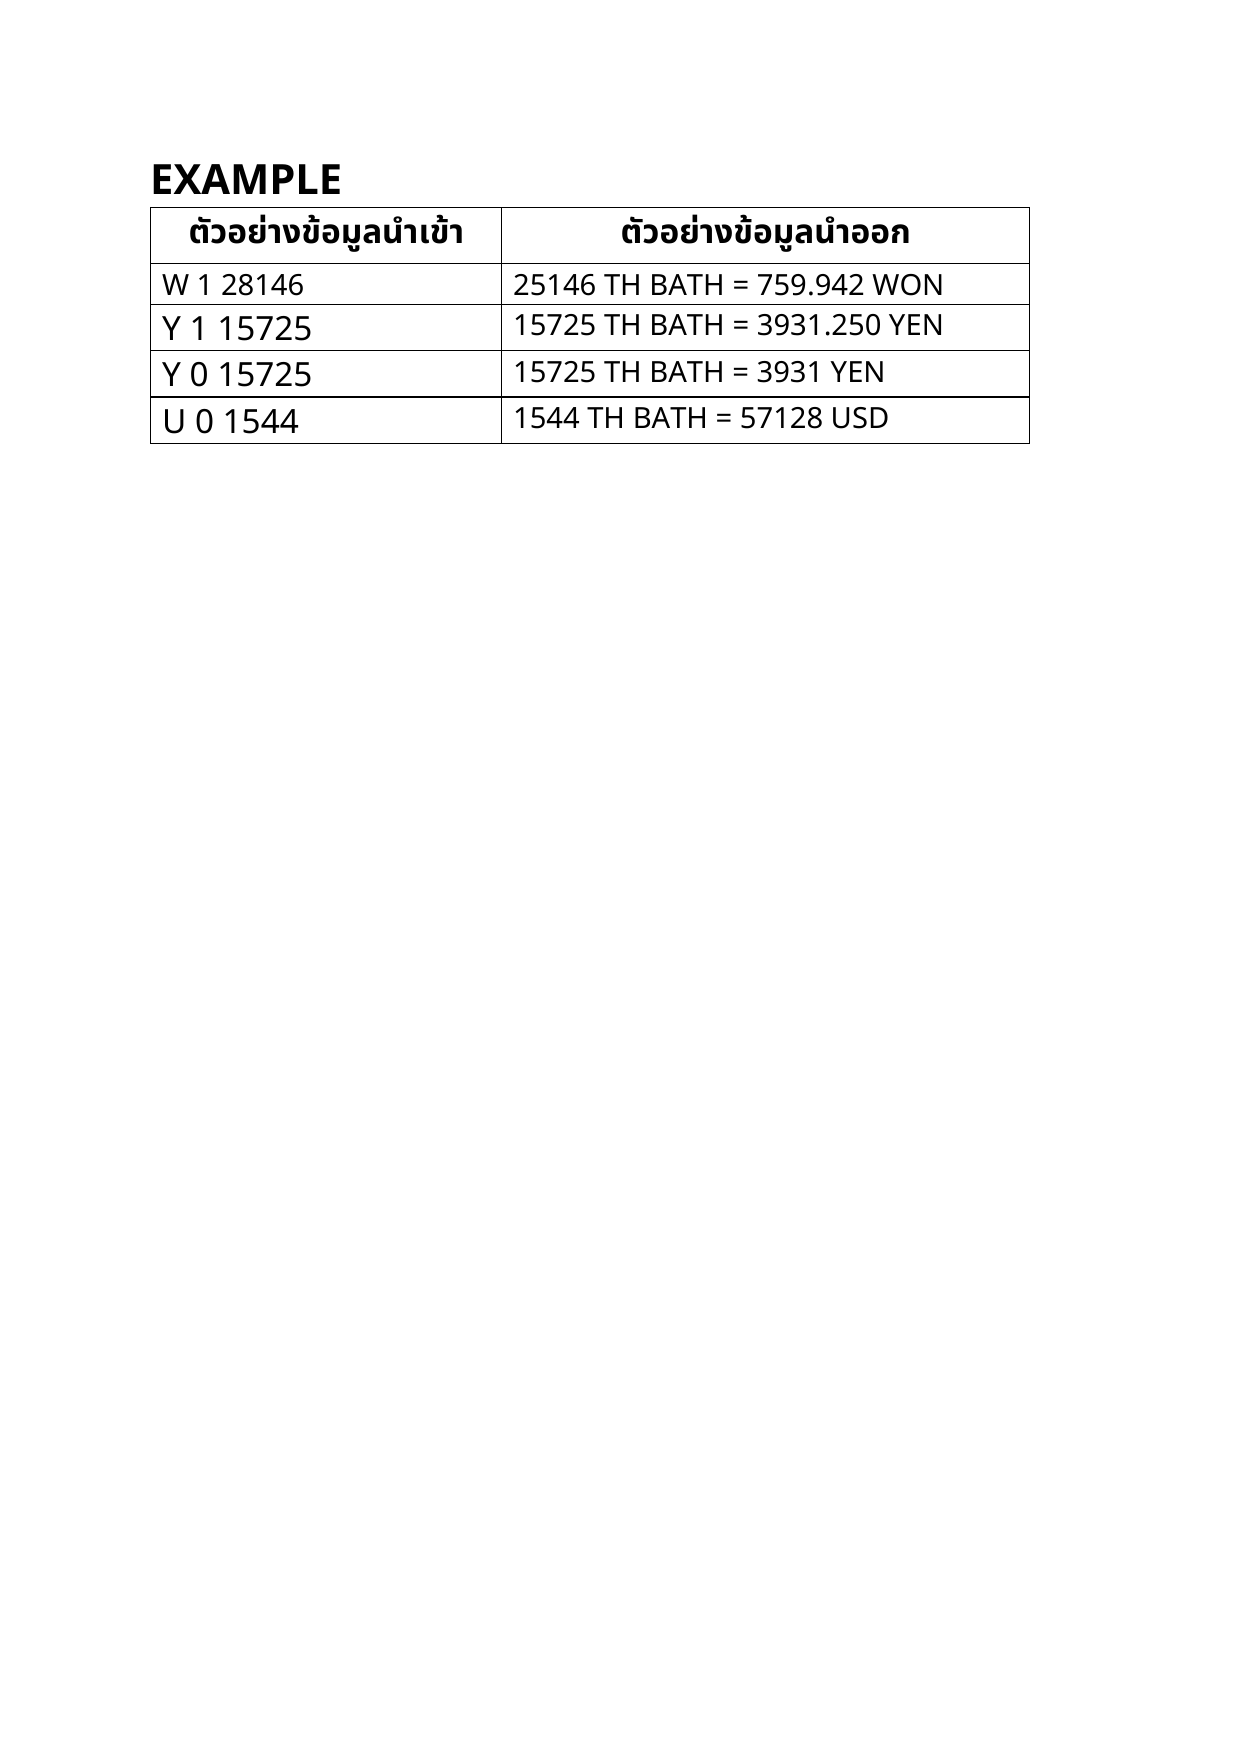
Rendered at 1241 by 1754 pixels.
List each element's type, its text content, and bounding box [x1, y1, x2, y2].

table_cell 25146 TH BATH = 759.942 WON [502, 264, 1029, 303]
table_header ตัวอย่างข้อมูลนำเข้า [151, 208, 501, 263]
table_cell W 1 28146 [151, 264, 501, 303]
table_cell 1544 TH BATH = 57128 USD [502, 398, 1029, 443]
table_cell Y 0 15725 [151, 351, 501, 396]
text EXAMPLE [150, 150, 1090, 207]
table_cell U 0 1544 [151, 398, 501, 443]
table_cell Y 1 15725 [151, 305, 501, 350]
table_header ตัวอย่างข้อมูลนำออก [502, 208, 1029, 263]
table_cell 15725 TH BATH = 3931.250 YEN [502, 305, 1029, 350]
table_cell 15725 TH BATH = 3931 YEN [502, 351, 1029, 396]
